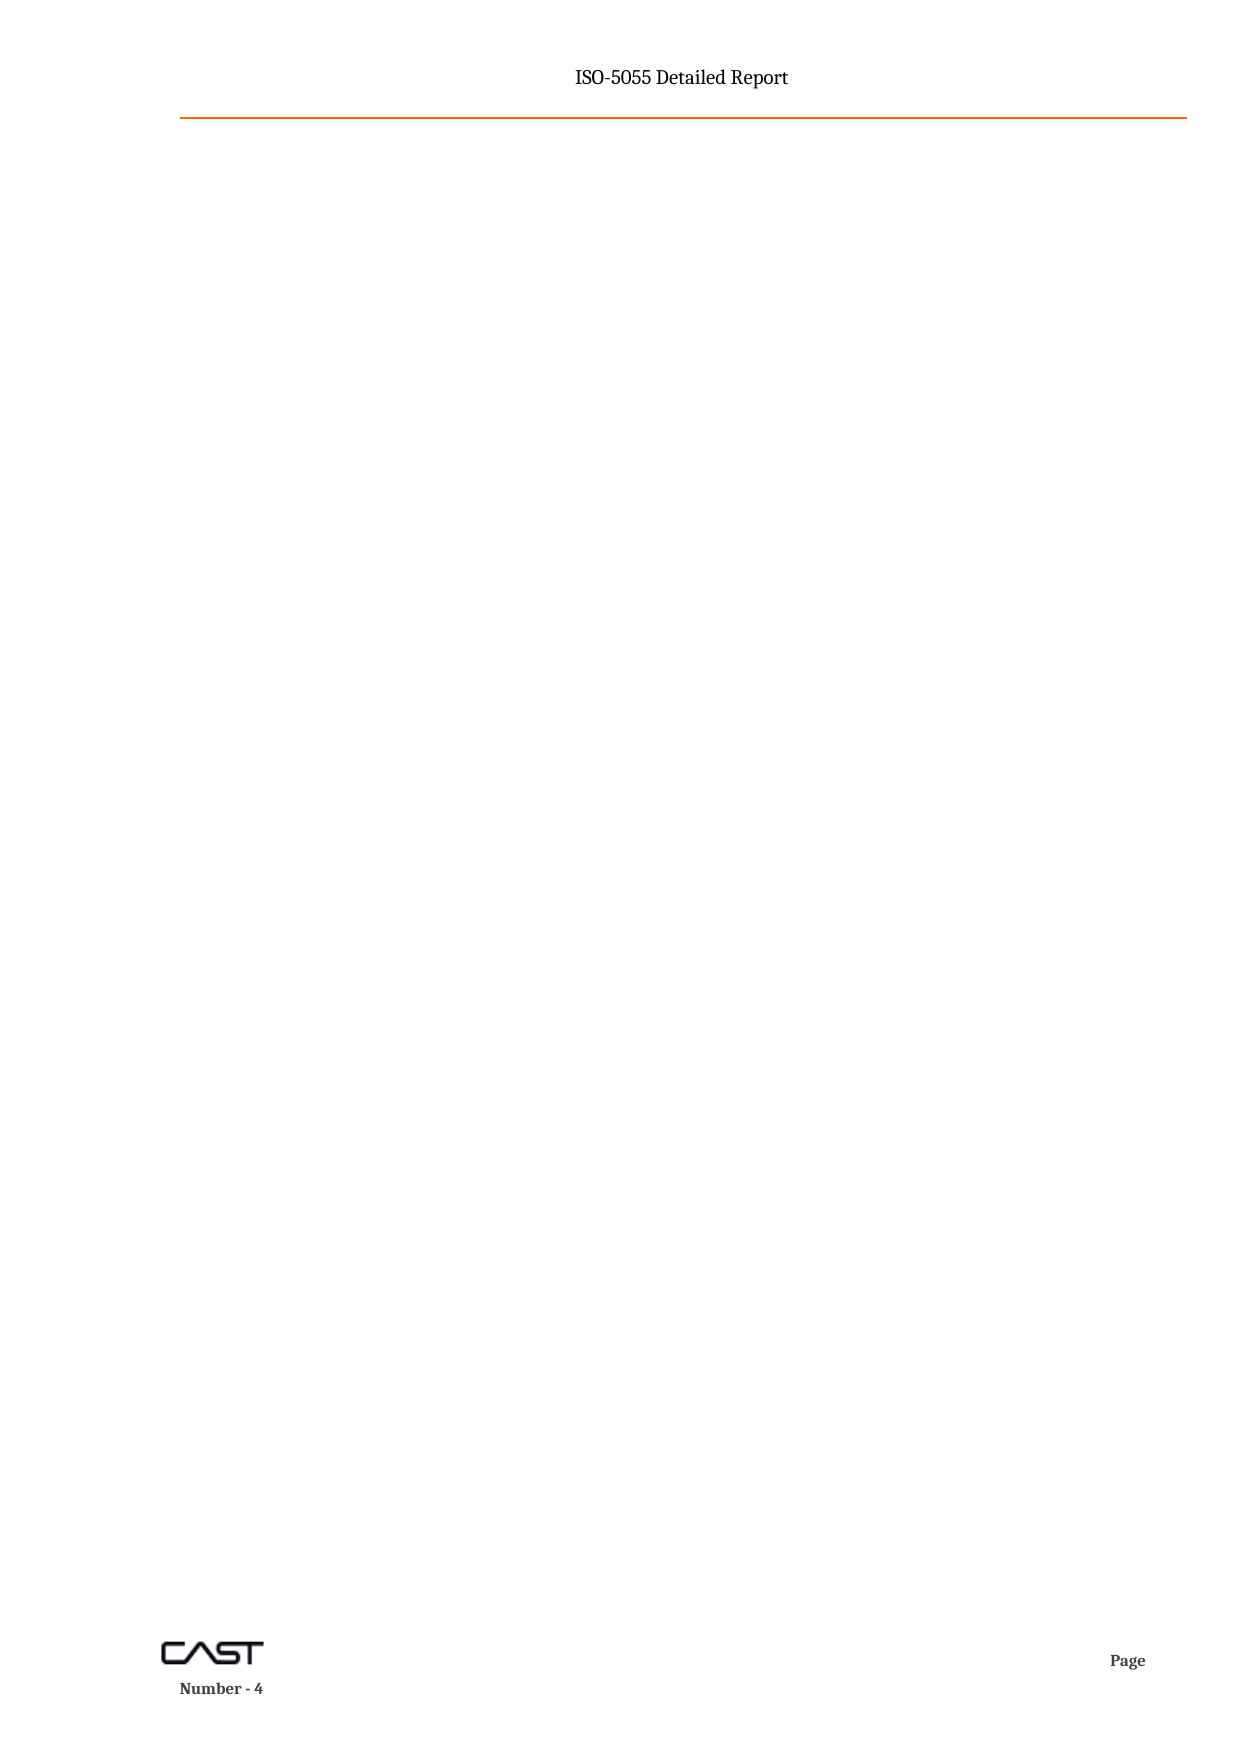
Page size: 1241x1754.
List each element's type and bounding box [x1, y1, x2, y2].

picture [150, 1630, 274, 1675]
